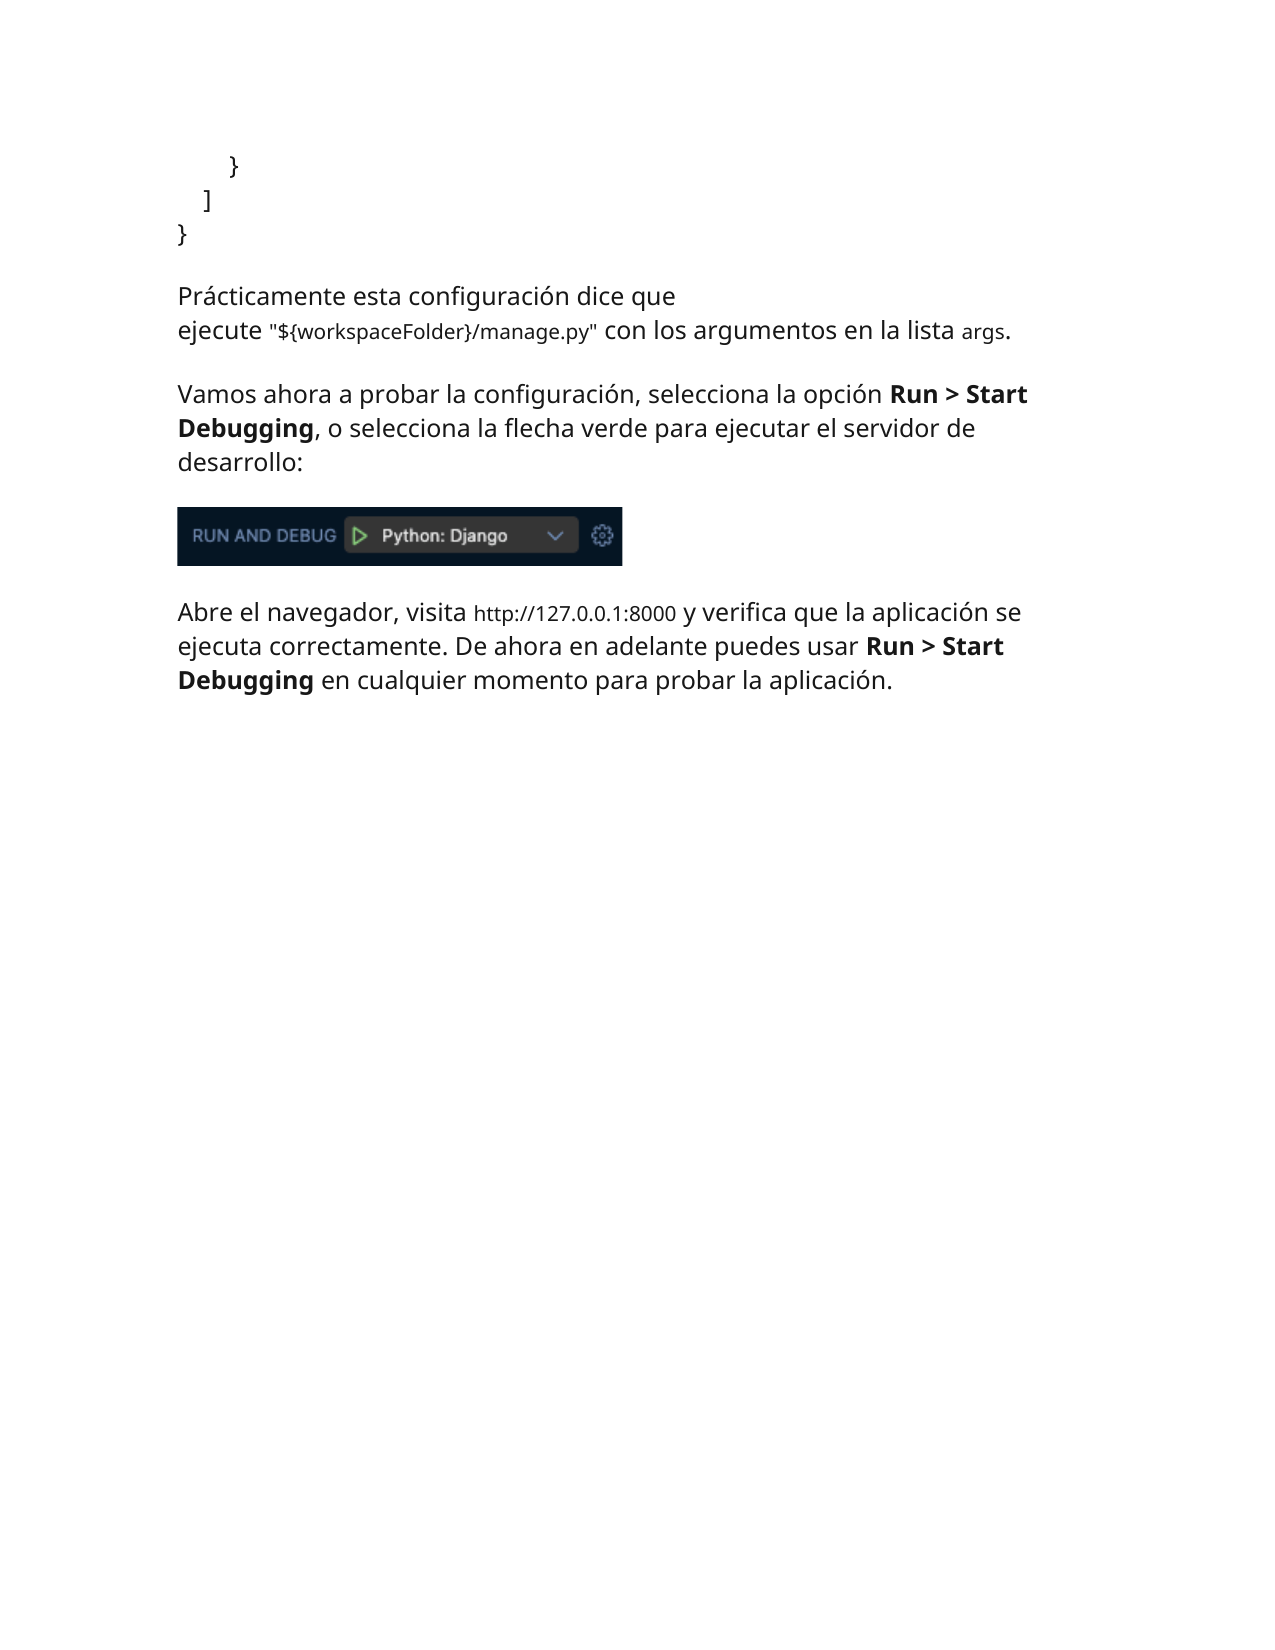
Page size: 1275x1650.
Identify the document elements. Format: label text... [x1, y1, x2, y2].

text Vamos ahora a probar la configuración, selecciona la opción Run > Start Debugging, o selecciona la flecha verde para ejecutar el servidor de desarrollo: [177, 376, 1098, 478]
text } [177, 148, 1098, 182]
text ] [177, 182, 1098, 216]
text Prácticamente esta configuración dice que ejecute "${workspaceFolder}/manage.py" con los argumentos en la lista args. [177, 279, 1098, 347]
picture [177, 507, 623, 566]
text Abre el navegador, visita http://127.0.0.1:8000 y verifica que la aplicación se ejecuta correctamente. De ahora en adelante puedes usar Run > Start Debugging en cualquier momento para probar la aplicación. [177, 594, 1098, 697]
text } [177, 216, 1098, 250]
